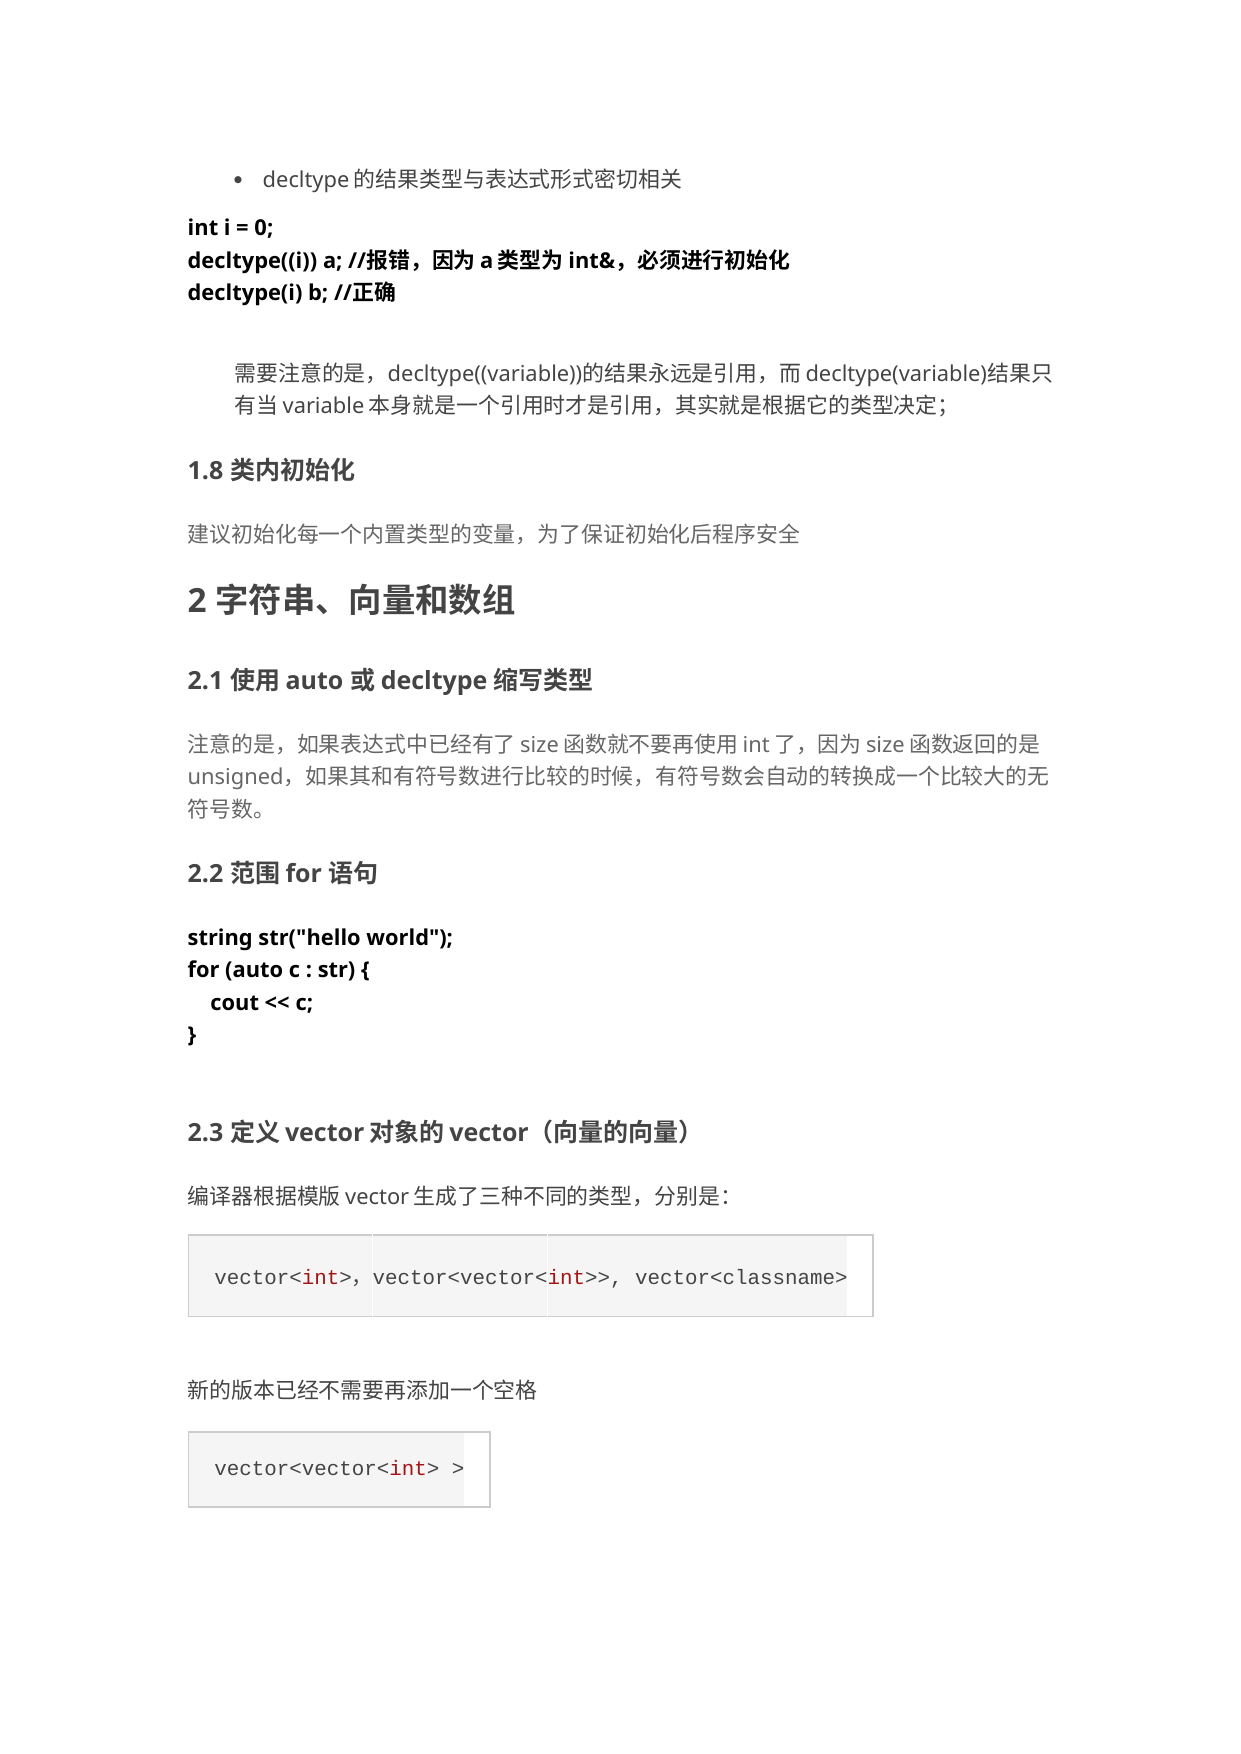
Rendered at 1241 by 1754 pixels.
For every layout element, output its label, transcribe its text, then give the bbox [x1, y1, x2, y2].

text string str("hello world"); [187, 920, 1053, 953]
text 新的版本已经不需要再添加一个空格 [187, 1373, 1053, 1405]
text for (auto c : str) { [187, 953, 1053, 985]
text vector<int>，vector<vector<int>>, vector<classname> [187, 1227, 1053, 1324]
text 1.8 类内初始化 [187, 436, 1053, 501]
list decltype的结果类型与表达式形式密切相关 [234, 162, 1053, 194]
text int i = 0; [187, 210, 1053, 243]
text 2.1 使用 auto 或 decltype 缩写类型 [187, 646, 1053, 711]
text 2.3 定义vector对象的vector（向量的向量） [187, 1098, 1053, 1163]
text 2 字符串、向量和数组 [187, 565, 1053, 630]
text } [187, 1018, 1053, 1050]
text vector<vector<int> > [187, 1421, 1053, 1518]
text cout << c; [187, 985, 1053, 1018]
text 需要注意的是，decltype((variable))的结果永远是引用，而decltype(variable)结果只有当variable本身就是一个引用时才是引用，其实就是根据它的类型决定； [234, 356, 1053, 421]
text 编译器根据模版vector生成了三种不同的类型，分别是： [187, 1179, 1053, 1211]
text 注意的是，如果表达式中已经有了size函数就不要再使用int了，因为size函数返回的是unsigned，如果其和有符号数进行比较的时候，有符号数会自动的转换成一个比较大的无符号数。 [187, 726, 1053, 824]
text decltype((i)) a; //报错，因为a类型为 int&，必须进行初始化 [187, 243, 1053, 275]
text decltype(i) b; //正确 [187, 275, 1053, 308]
text 建议初始化每一个内置类型的变量，为了保证初始化后程序安全 [187, 517, 1053, 549]
text 2.2 范围 for 语句 [187, 839, 1053, 904]
